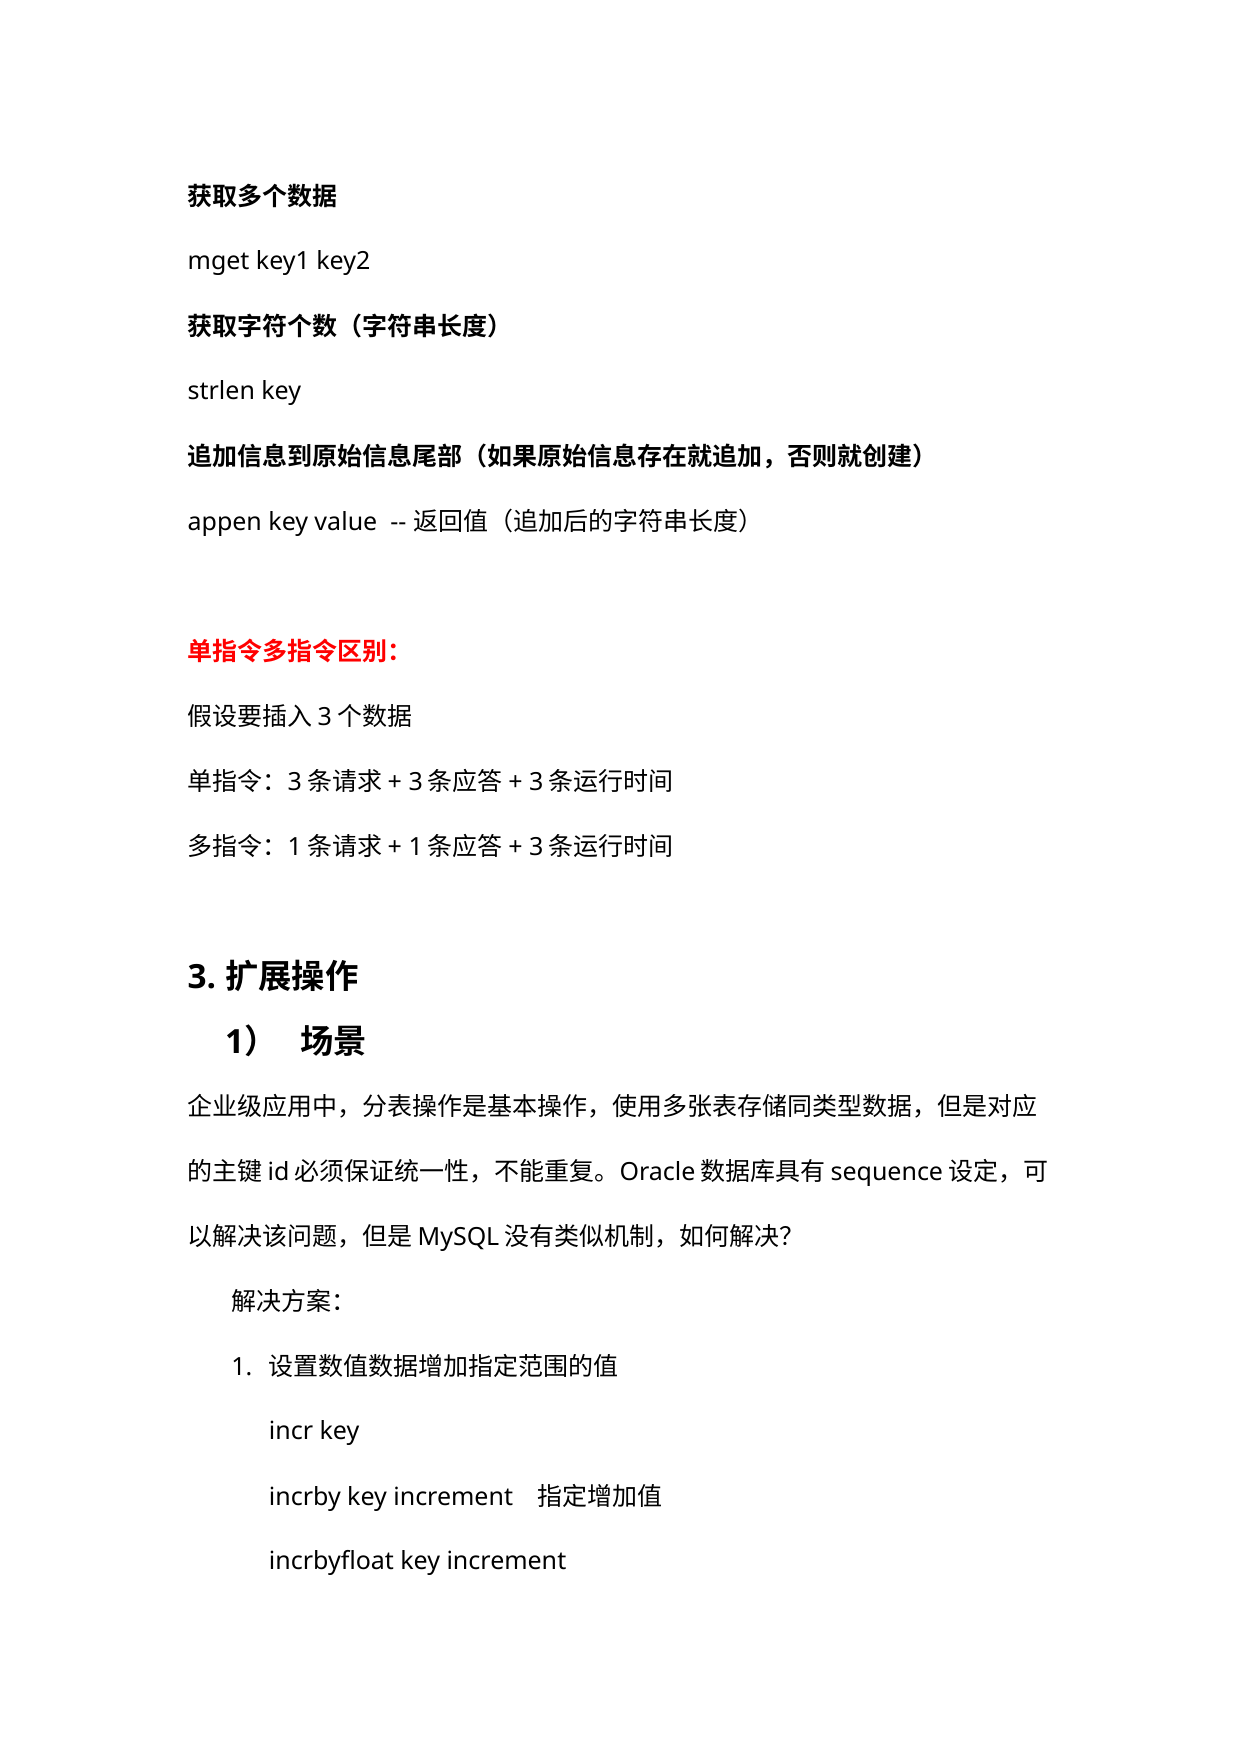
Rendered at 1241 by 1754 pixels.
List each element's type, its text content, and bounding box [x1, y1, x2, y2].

text strlen key [187, 357, 1053, 422]
text 多指令：1条请求 + 1条应答 + 3条运行时间 [187, 812, 1053, 877]
text incrby key increment 指定增加值 [269, 1462, 1053, 1527]
text 单指令多指令区别： [187, 617, 1053, 682]
text 获取多个数据 [187, 162, 1053, 227]
list 设置数值数据增加指定范围的值 [231, 1332, 1053, 1397]
text 企业级应用中，分表操作是基本操作，使用多张表存储同类型数据，但是对应的主键id必须保证统一性，不能重复。Oracle数据库具有sequence设定，可以解决该问题，但是MySQL没有类似机制，如何解决？ [187, 1072, 1053, 1267]
list 扩展操作 [187, 942, 1053, 1007]
text 获取字符个数（字符串长度） [187, 292, 1053, 357]
text 解决方案： [187, 1267, 1053, 1332]
text 假设要插入3个数据 [187, 682, 1053, 747]
list 场景 [225, 1007, 1053, 1072]
text incr key [269, 1397, 1053, 1462]
text appen key value -- 返回值（追加后的字符串长度） [187, 487, 1053, 552]
text 单指令：3条请求 + 3条应答 + 3条运行时间 [187, 747, 1053, 812]
text mget key1 key2 [187, 227, 1053, 292]
text 追加信息到原始信息尾部（如果原始信息存在就追加，否则就创建） [187, 422, 1053, 487]
text incrbyfloat key increment [269, 1527, 1053, 1592]
